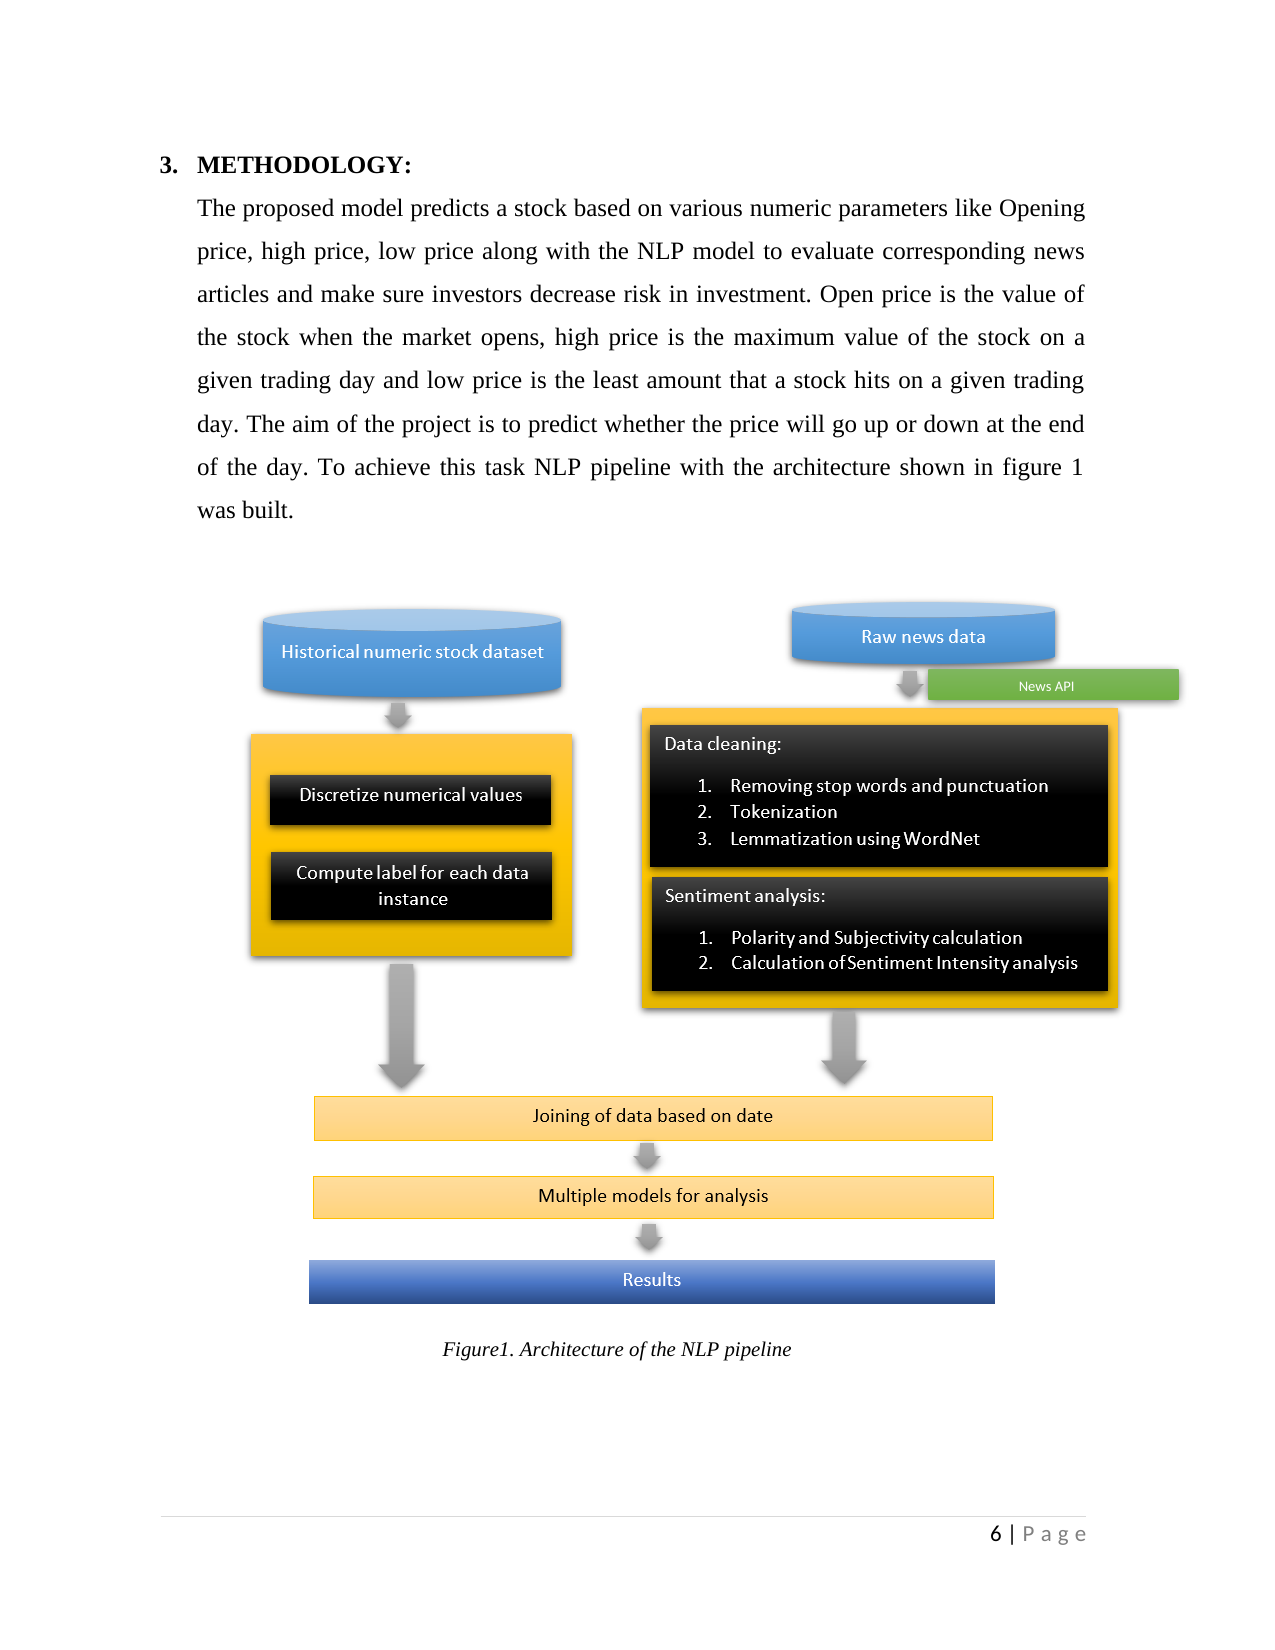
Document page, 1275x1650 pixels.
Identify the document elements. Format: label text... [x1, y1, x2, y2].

text Figure1. Architecture of the NLP pipeline [150, 1337, 1086, 1361]
picture [196, 581, 1172, 1324]
list The proposed model predicts a stock based on various numeric parameters like Opening price, high price, low price along with the NLP model to evaluate corresponding news articles and make sure investors decrease risk in investment. Open price is the value of the stock when the market opens, high price is the maximum value of the stock on a given trading day and low price is the least amount that a stock hits on a given trading day. The aim of the project is to predict whether the price will go up or down at the end of the day. To achieve this task NLP pipeline with the architecture shown in figure 1 was built. [197, 193, 1086, 524]
list METHODOLOGY: [159, 150, 1086, 179]
